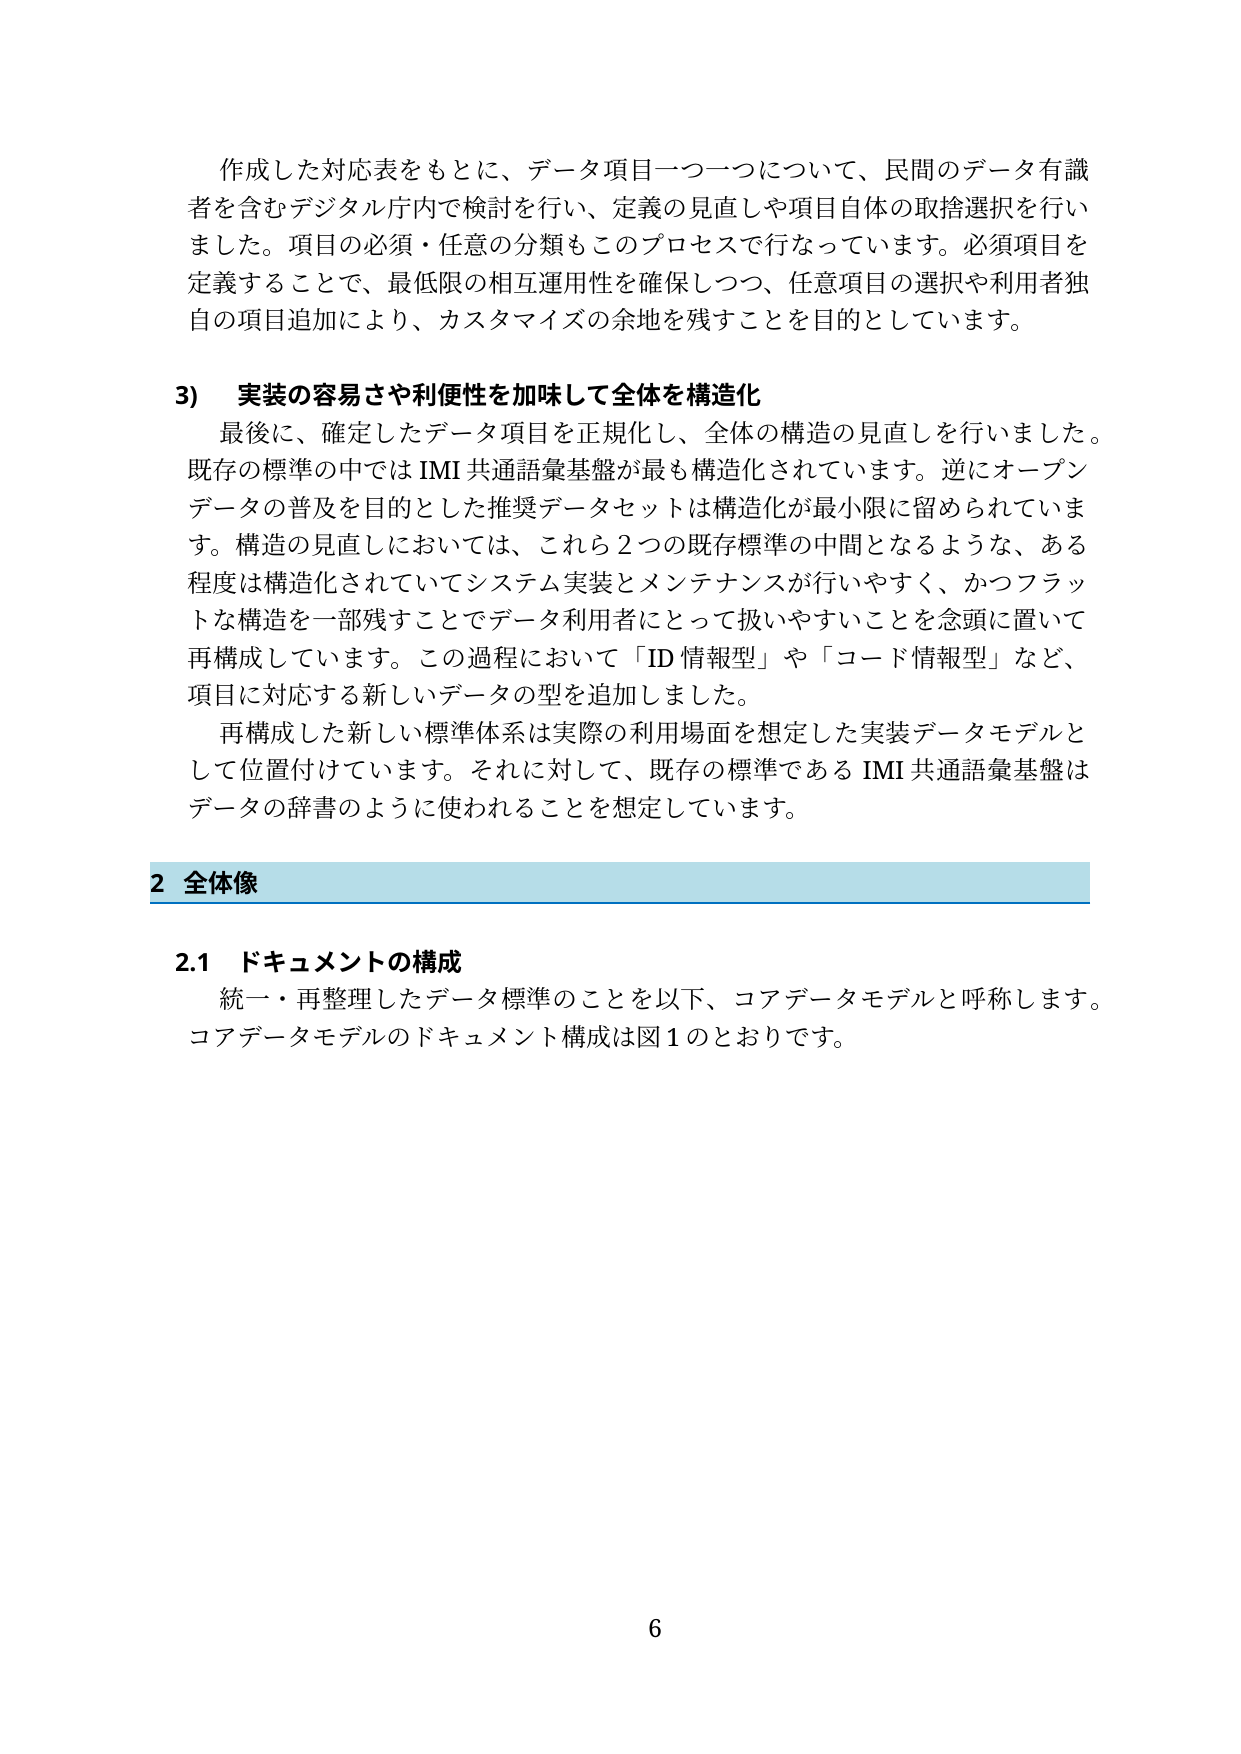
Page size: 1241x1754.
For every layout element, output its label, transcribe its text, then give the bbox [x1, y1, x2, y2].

subtitle 実装の容易さや利便性を加味して全体を構造化 [175, 375, 1090, 412]
text 再構成した新しい標準体系は実際の利用場面を想定した実装データモデルとして位置付けています。それに対して、既存の標準であるIMI共通語彙基盤はデータの辞書のように使われることを想定しています。 [187, 712, 1090, 825]
text 統一・再整理したデータ標準のことを以下、コアデータモデルと呼称します。コアデータモデルのドキュメント構成は図1のとおりです。 [187, 979, 1090, 1054]
text 作成した対応表をもとに、データ項目一つ一つについて、民間のデータ有識者を含むデジタル庁内で検討を行い、定義の見直しや項目自体の取捨選択を行いました。項目の必須・任意の分類もこのプロセスで行なっています。必須項目を定義することで、最低限の相互運用性を確保しつつ、任意項目の選択や利用者独自の項目追加により、カスタマイズの余地を残すことを目的としています。 [187, 150, 1090, 337]
subtitle ドキュメントの構成 [175, 942, 1090, 979]
subtitle 全体像 [150, 862, 1090, 902]
text 最後に、確定したデータ項目を正規化し、全体の構造の見直しを行いました。既存の標準の中ではIMI共通語彙基盤が最も構造化されています。逆にオープンデータの普及を目的とした推奨データセットは構造化が最小限に留められています。構造の見直しにおいては、これら２つの既存標準の中間となるような、ある程度は構造化されていてシステム実装とメンテナンスが行いやすく、かつフラットな構造を一部残すことでデータ利用者にとって扱いやすいことを念頭に置いて再構成しています。この過程において「ID情報型」や「コード情報型」など、項目に対応する新しいデータの型を追加しました。 [187, 412, 1090, 712]
